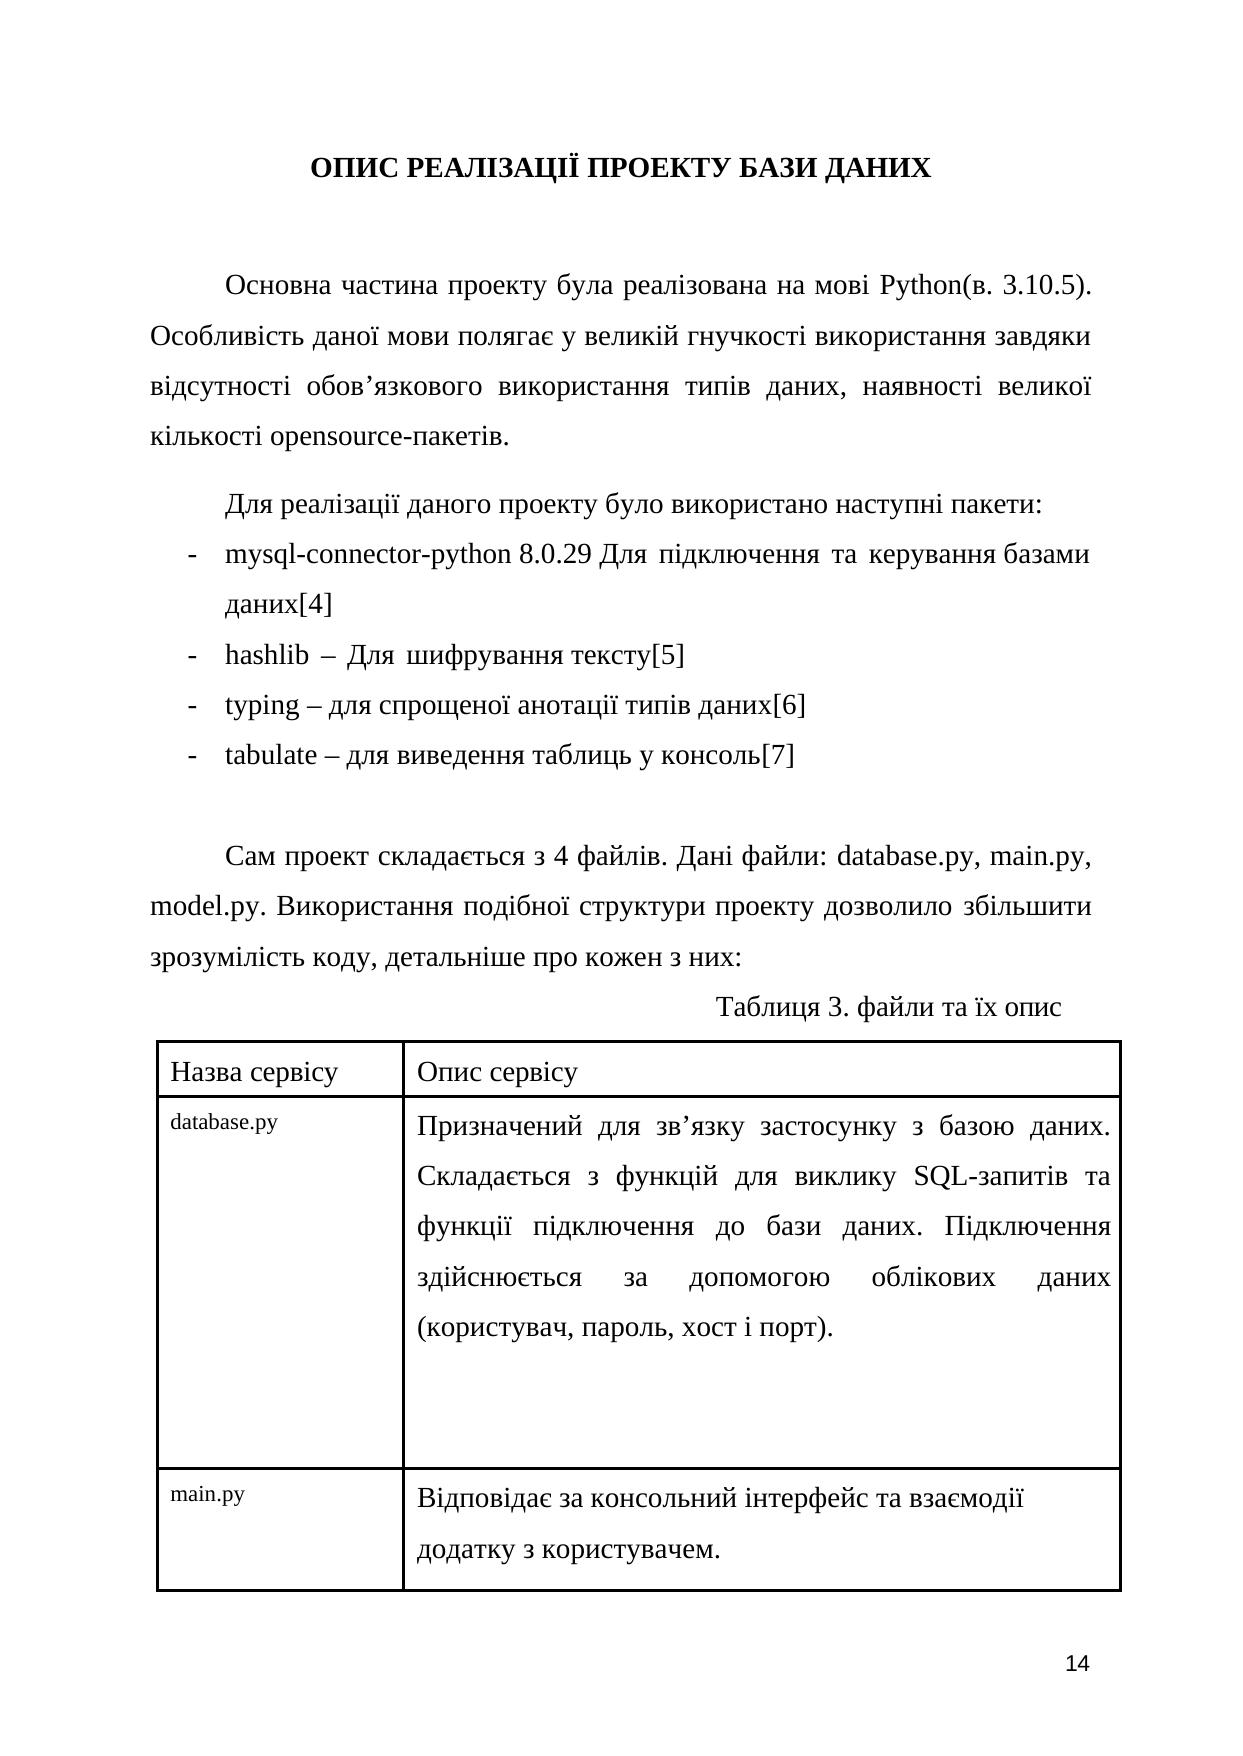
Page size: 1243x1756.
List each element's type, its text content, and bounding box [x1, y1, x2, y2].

table_header Назва сервісу [159, 1043, 402, 1095]
table_cell Призначений для зв’язку застосунку з базою даних. Складається з функцій для виклику SQL-запитів та функції підключення до бази даних. Підключення здійснюється за допомогою облікових даних (користувач, пароль, хост і порт). [405, 1098, 1119, 1467]
text Для реалізації даного проекту було використано наступні пакети: [150, 486, 1092, 519]
list typing – для спрощеної анотації типів даних[6] [187, 687, 1178, 721]
table_cell main.py [159, 1470, 402, 1589]
subtitle ОПИС РЕАЛІЗАЦІЇ ПРОЕКТУ БАЗИ ДАНИХ [158, 150, 1083, 183]
table_header Опис сервісу [405, 1043, 1119, 1095]
table_cell database.py [159, 1098, 402, 1467]
list mysql-connector-python 8.0.29 Для підключення та керування базами даних[4] [187, 536, 1091, 620]
list hashlib – Для шифрування тексту[5] [187, 637, 1112, 671]
table_cell Відповідає за консольний інтерфейс та взаємодії додатку з користувачем. [405, 1470, 1119, 1589]
text Сам проект складається з 4 файлів. Дані файли: database.py, main.py, model.py. Використання подібної структури проекту дозволило збільшити зрозумілість коду, детальніше про кожен з них: [150, 838, 1092, 972]
text Основна частина проекту була реалізована на мові Python(в. 3.10.5). Особливість даної мови полягає у великій гнучкості використання завдяки відсутності обов’язкового використання типів даних, наявності великої кількості opensource-пакетів. [150, 267, 1092, 452]
text Таблиця 3. файли та їх опис [716, 989, 1178, 1022]
list tabulate – для виведення таблиць у консоль[7] [187, 737, 1178, 771]
